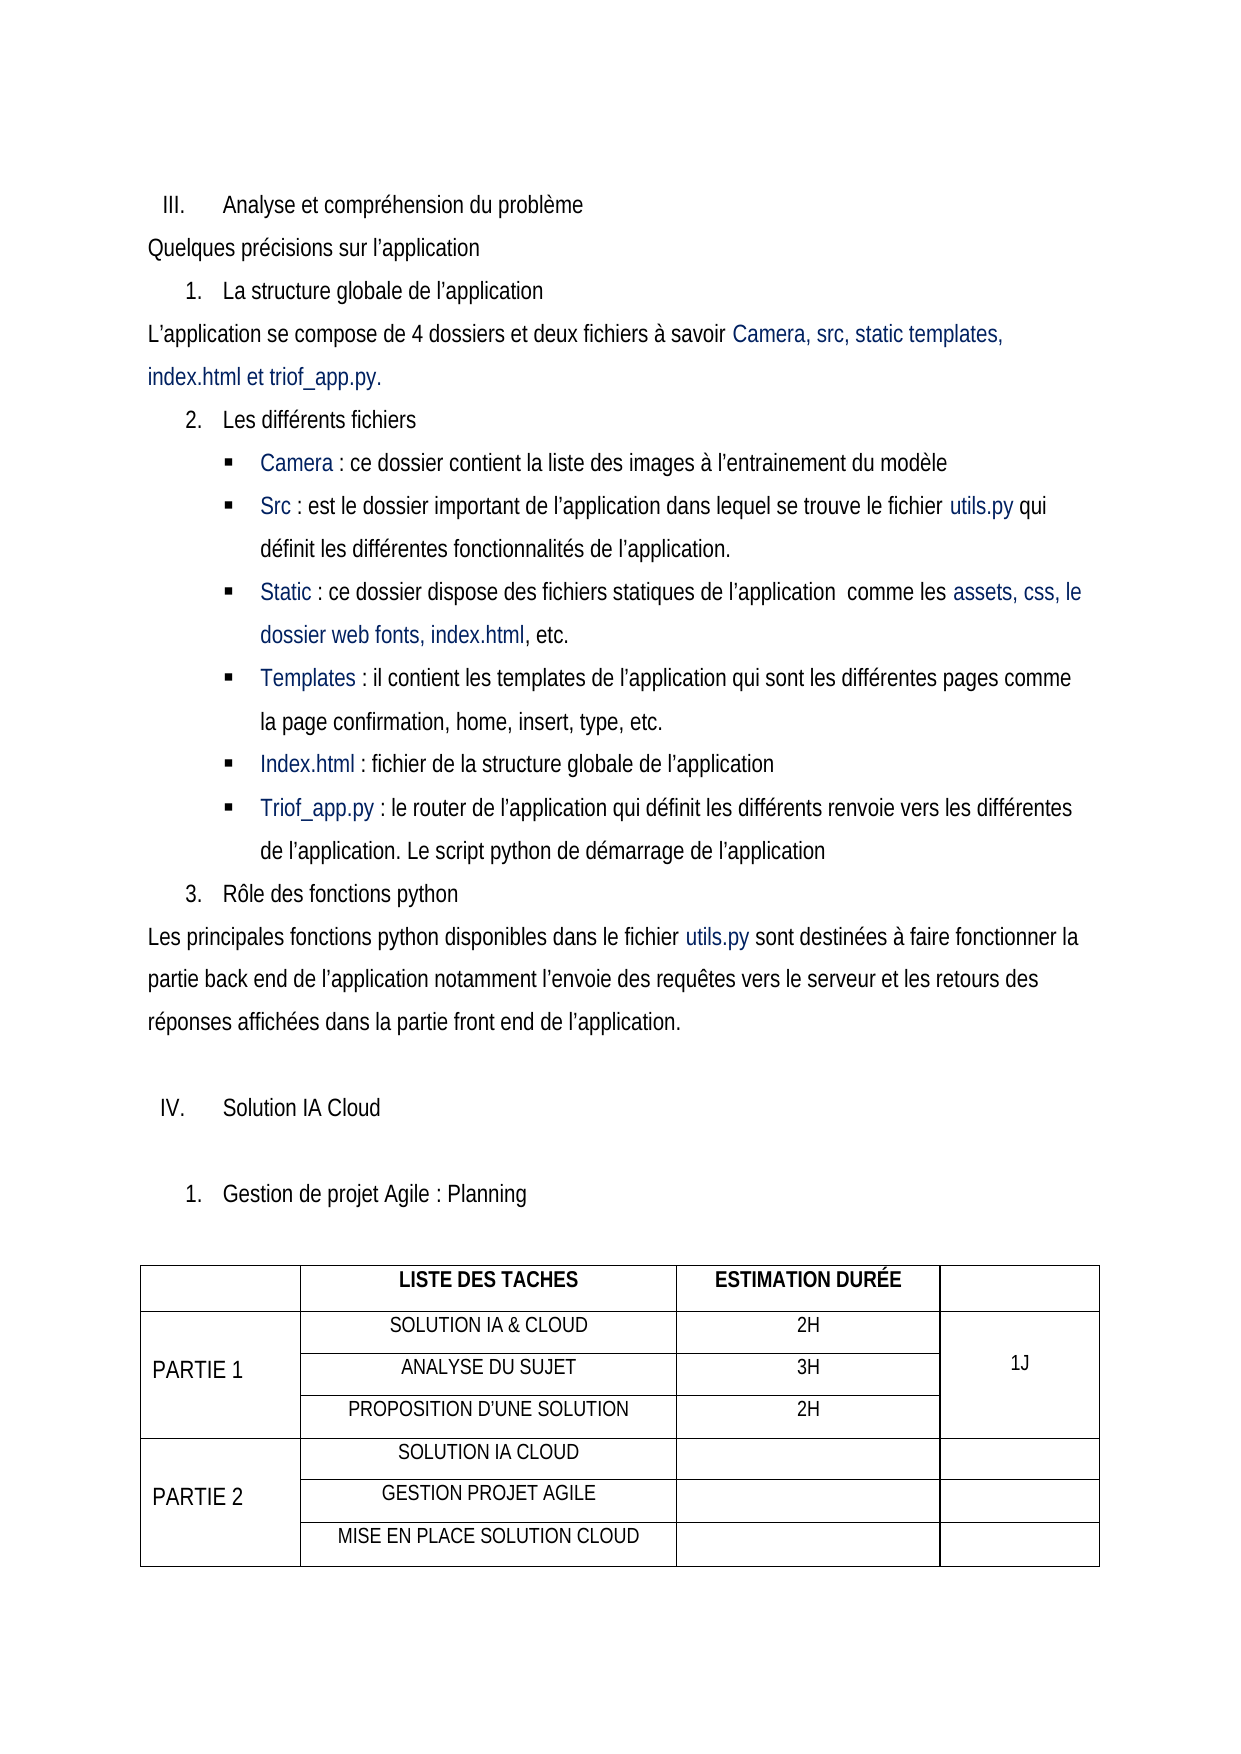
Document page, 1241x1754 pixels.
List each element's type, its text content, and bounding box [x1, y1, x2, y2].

list Index.html : fichier de la structure globale de l’application [223, 749, 1093, 778]
text L’application se compose de 4 dossiers et deux fichiers à savoir Camera, src, static templates, index.html et triof_app.py. [148, 319, 1093, 391]
table_cell GESTION PROJET AGILE [301, 1480, 676, 1522]
table_cell 3H [677, 1354, 939, 1394]
text Quelques précisions sur l’application [148, 233, 1093, 262]
table_cell PARTIE 2 [141, 1439, 300, 1566]
table_cell ANALYSE DU SUJET [301, 1354, 676, 1394]
list Analyse et compréhension du problème [185, 191, 1093, 219]
table_cell [941, 1439, 1099, 1478]
list Solution IA Cloud [185, 1093, 1093, 1122]
list Src : est le dossier important de l’application dans lequel se trouve le fichier utils.py qui définit les différentes fonctionnalités de l’application. [223, 491, 1093, 563]
table_cell [941, 1480, 1099, 1522]
table_cell SOLUTION IA CLOUD [301, 1439, 676, 1478]
table_header [141, 1266, 300, 1311]
list Templates : il contient les templates de l’application qui sont les différentes pages comme la page confirmation, home, insert, type, etc. [223, 663, 1093, 735]
table_cell 1J [941, 1312, 1099, 1438]
table_header LISTE DES TACHES [301, 1266, 676, 1311]
table_cell [941, 1523, 1099, 1566]
table_cell [677, 1480, 939, 1522]
table_cell [677, 1523, 939, 1566]
table_cell PARTIE 1 [141, 1312, 300, 1438]
table_cell SOLUTION IA & CLOUD [301, 1312, 676, 1353]
list Rôle des fonctions python [185, 879, 1093, 907]
list Gestion de projet Agile : Planning [185, 1179, 1093, 1208]
table_header [941, 1266, 1099, 1311]
list Les différents fichiers [185, 405, 1093, 434]
table_cell MISE EN PLACE SOLUTION CLOUD [301, 1523, 676, 1566]
text Les principales fonctions python disponibles dans le fichier utils.py sont destinées à faire fonctionner la partie back end de l’application notamment l’envoie des requêtes vers le serveur et les retours des réponses affichées dans la partie front end de l’application. [148, 922, 1093, 1036]
table_cell 2H [677, 1312, 939, 1353]
table_cell PROPOSITION D’UNE SOLUTION [301, 1396, 676, 1438]
table_header ESTIMATION DURÉE [677, 1266, 939, 1311]
list Camera : ce dossier contient la liste des images à l’entrainement du modèle [223, 448, 1093, 477]
table_cell [677, 1439, 939, 1478]
list La structure globale de l’application [185, 276, 1093, 305]
list Triof_app.py : le router de l’application qui définit les différents renvoie vers les différentes de l’application. Le script python de démarrage de l’application [223, 793, 1093, 864]
list Static : ce dossier dispose des fichiers statiques de l’application comme les assets, css, le dossier web fonts, index.html, etc. [223, 577, 1093, 649]
table_cell 2H [677, 1396, 939, 1438]
